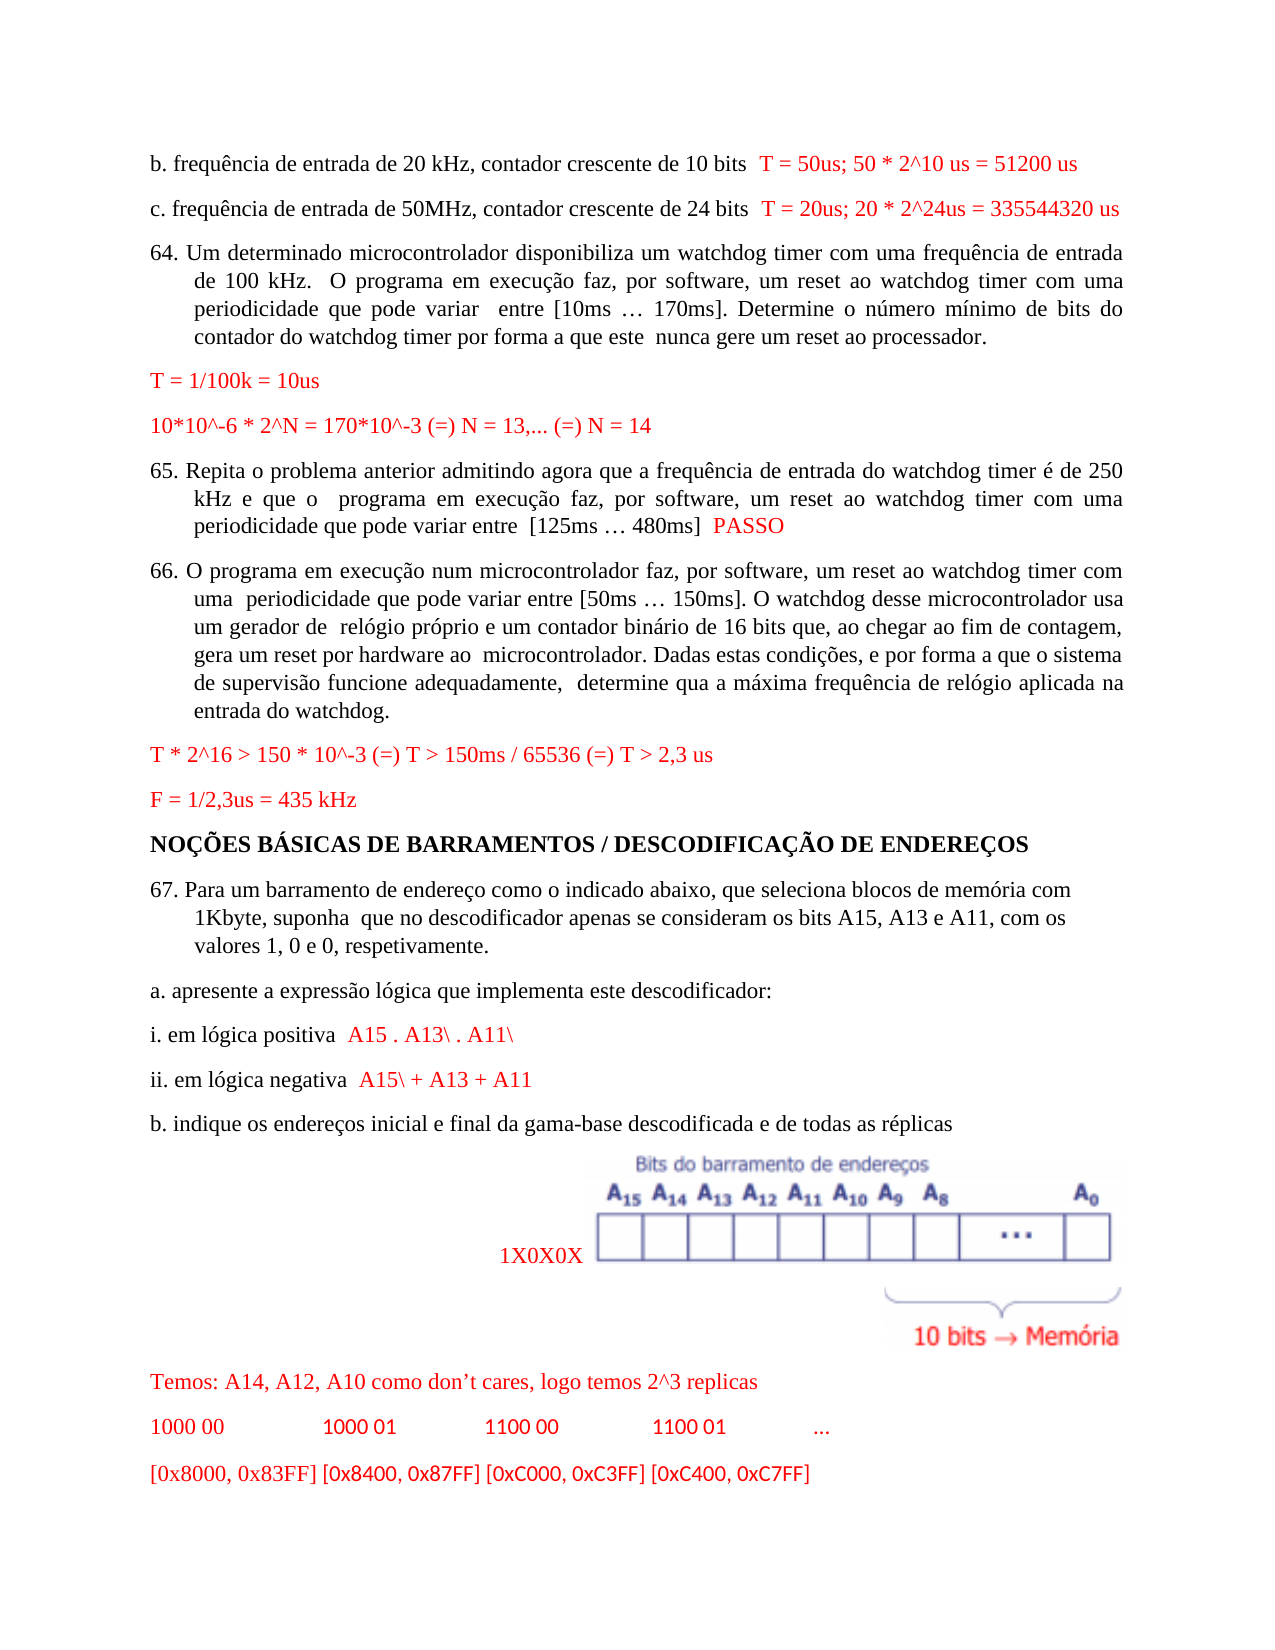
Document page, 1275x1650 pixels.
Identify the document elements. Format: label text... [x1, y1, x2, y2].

picture [583, 1155, 1125, 1264]
text 65. Repita o problema anterior admitindo agora que a frequência de entrada do watchdog timer é de 250 kHz e que o programa em execução faz, por software, um reset ao watchdog timer com uma periodicidade que pode variar entre [125ms … 480ms] PASSO [150, 457, 1125, 539]
text F = 1/2,3us = 435 kHz [150, 786, 1125, 812]
picture [884, 1287, 1125, 1350]
text NOÇÕES BÁSICAS DE BARRAMENTOS / DESCODIFICAÇÃO DE ENDEREÇOS [150, 830, 1125, 858]
text 64. Um determinado microcontrolador disponibiliza um watchdog timer com uma frequência de entrada de 100 kHz. O programa em execução faz, por software, um reset ao watchdog timer com uma periodicidade que pode variar entre [10ms … 170ms]. Determine o número mínimo de bits do contador do watchdog timer por forma a que este nunca gere um reset ao processador. [150, 239, 1125, 349]
text 66. O programa em execução num microcontrolador faz, por software, um reset ao watchdog timer com uma periodicidade que pode variar entre [50ms … 150ms]. O watchdog desse microcontrolador usa um gerador de relógio próprio e um contador binário de 16 bits que, ao chegar ao fim de contagem, gera um reset por hardware ao microcontrolador. Dadas estas condições, e por forma a que o sistema de supervisão funcione adequadamente, determine qua a máxima frequência de relógio aplicada na entrada do watchdog. [150, 557, 1125, 723]
text 1000 00 1000 01 1100 00 1100 01 … [150, 1412, 1125, 1440]
text a. apresente a expressão lógica que implementa este descodificador: [150, 977, 1125, 1003]
text b. indique os endereços inicial e final da gama-base descodificada e de todas as réplicas [150, 1110, 1125, 1137]
text ii. em lógica negativa A15\ + A13 + A11 [150, 1066, 1125, 1092]
text T = 1/100k = 10us [150, 367, 1125, 394]
text T * 2^16 > 150 * 10^-3 (=) T > 150ms / 65536 (=) T > 2,3 us [150, 741, 1125, 768]
text i. em lógica positiva A15 . A13\ . A11\ [150, 1021, 1125, 1048]
text b. frequência de entrada de 20 kHz, contador crescente de 10 bits T = 50us; 50 * 2^10 us = 51200 us [150, 150, 1125, 176]
text 67. Para um barramento de endereço como o indicado abaixo, que seleciona blocos de memória com 1Kbyte, suponha que no descodificador apenas se consideram os bits A15, A13 e A11, com os valores 1, 0 e 0, respetivamente. [150, 876, 1125, 958]
text Temos: A14, A12, A10 como don’t cares, logo temos 2^3 replicas [150, 1368, 1125, 1394]
text c. frequência de entrada de 50MHz, contador crescente de 24 bits T = 20us; 20 * 2^24us = 335544320 us [150, 194, 1125, 221]
text [0x8000, 0x83FF] [0x8400, 0x87FF] [0xC000, 0xC3FF] [0xC400, 0xC7FF] [150, 1459, 1125, 1487]
text 10*10^-6 * 2^N = 170*10^-3 (=) N = 13,... (=) N = 14 [150, 412, 1125, 438]
